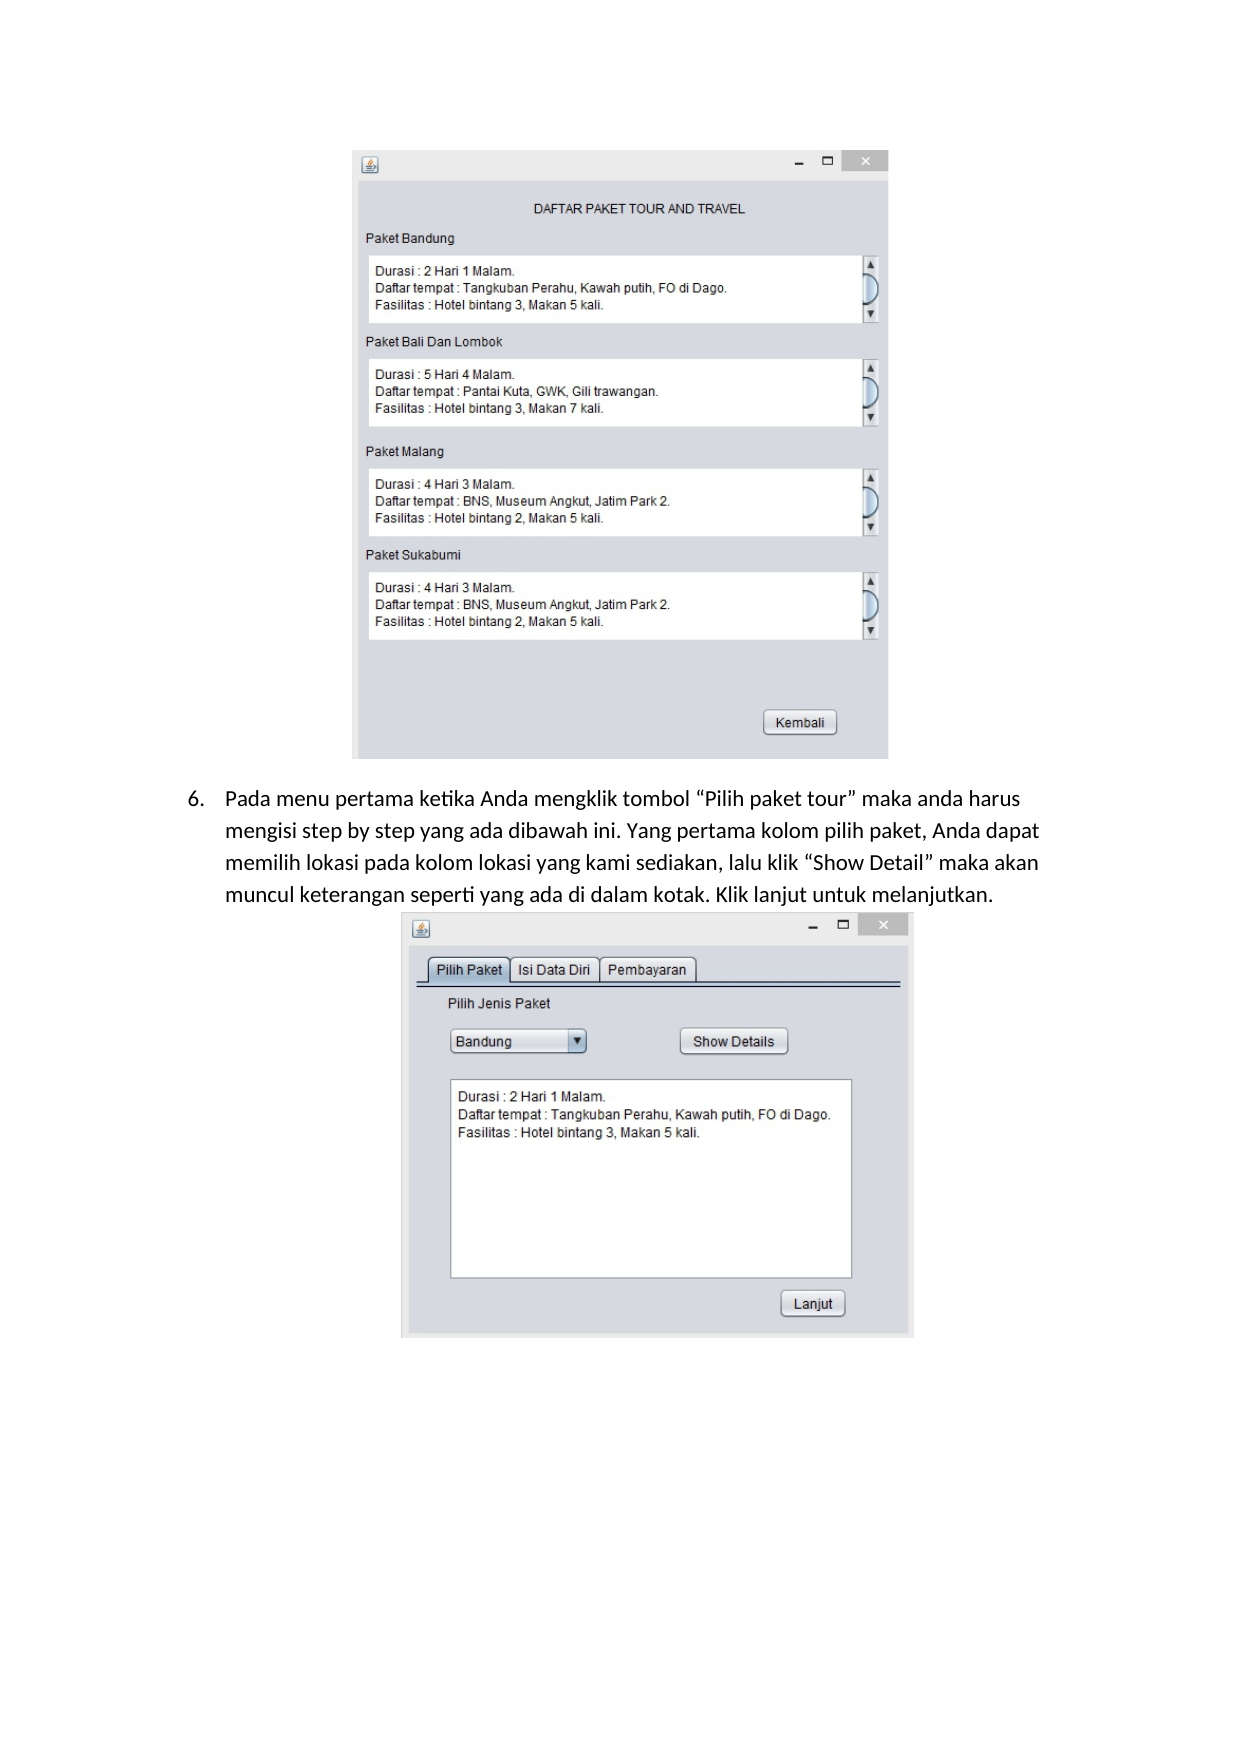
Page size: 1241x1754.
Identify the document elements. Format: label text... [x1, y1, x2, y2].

list Pada menu pertama ketika Anda mengklik tombol “Pilih paket tour” maka anda harus mengisi step by step yang ada dibawah ini. Yang pertama kolom pilih paket, Anda dapat memilih lokasi pada kolom lokasi yang kami sediakan, lalu klik “Show Detail” maka akan muncul keterangan seperti yang ada di dalam kotak. Klik lanjut untuk melanjutkan. [187, 784, 1090, 909]
picture [401, 912, 914, 1338]
picture [352, 150, 889, 759]
